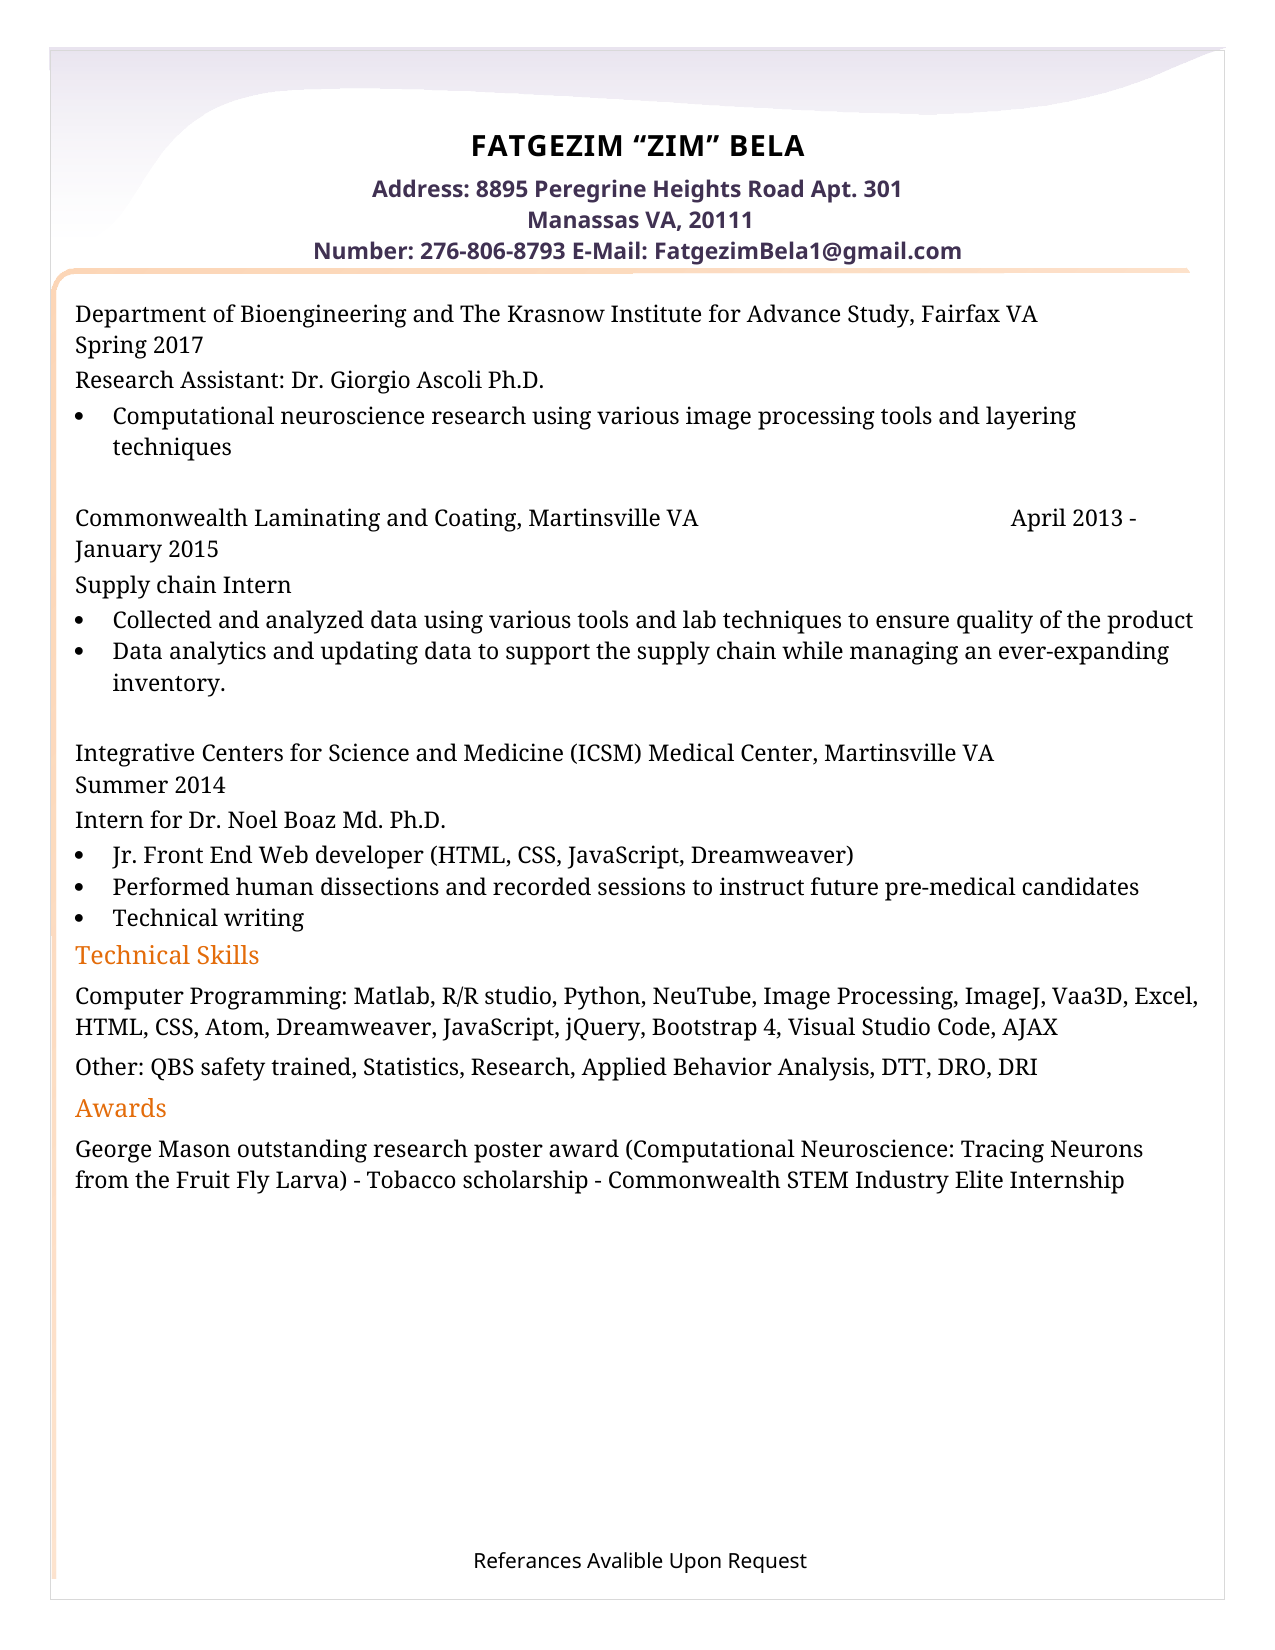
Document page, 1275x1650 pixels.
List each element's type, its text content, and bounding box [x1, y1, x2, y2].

text Commonwealth Laminating and Coating, Martinsville VA April 2013 - January 2015 [75, 502, 1200, 564]
text Technical Skills [75, 937, 1200, 971]
text George Mason outstanding research poster award (Computational Neuroscience: Tracing Neurons from the Fruit Fly Larva) - Tobacco scholarship - Commonwealth STEM Industry Elite Internship [75, 1133, 1200, 1195]
text Other: QBS safety trained, Statistics, Research, Applied Behavior Analysis, DTT, DRO, DRI [75, 1051, 1200, 1082]
text Integrative Centers for Science and Medicine (ICSM) Medical Center, Martinsville VA Summer 2014 [75, 737, 1200, 800]
text Awards [75, 1090, 1200, 1124]
text Supply chain Intern [75, 569, 1200, 600]
text Computer Programming: Matlab, R/R studio, Python, NeuTube, Image Processing, ImageJ, Vaa3D, Excel, HTML, CSS, Atom, Dreamweaver, JavaScript, jQuery, Bootstrap 4, Visual Studio Code, AJAX [75, 980, 1200, 1042]
list Technical writing [75, 902, 1200, 933]
text Department of Bioengineering and The Krasnow Institute for Advance Study, Fairfax VA Spring 2017 [75, 298, 1200, 360]
text Research Assistant: Dr. Giorgio Ascoli Ph.D. [75, 364, 1200, 396]
list Jr. Front End Web developer (HTML, CSS, JavaScript, Dreamweaver) [75, 839, 1200, 871]
list Data analytics and updating data to support the supply chain while managing an ever-expanding inventory. [75, 635, 1200, 698]
text Intern for Dr. Noel Boaz Md. Ph.D. [75, 804, 1200, 835]
list Computational neuroscience research using various image processing tools and layering techniques [75, 400, 1200, 462]
list Performed human dissections and recorded sessions to instruct future pre-medical candidates [75, 871, 1200, 902]
list Collected and analyzed data using various tools and lab techniques to ensure quality of the product [75, 604, 1200, 635]
